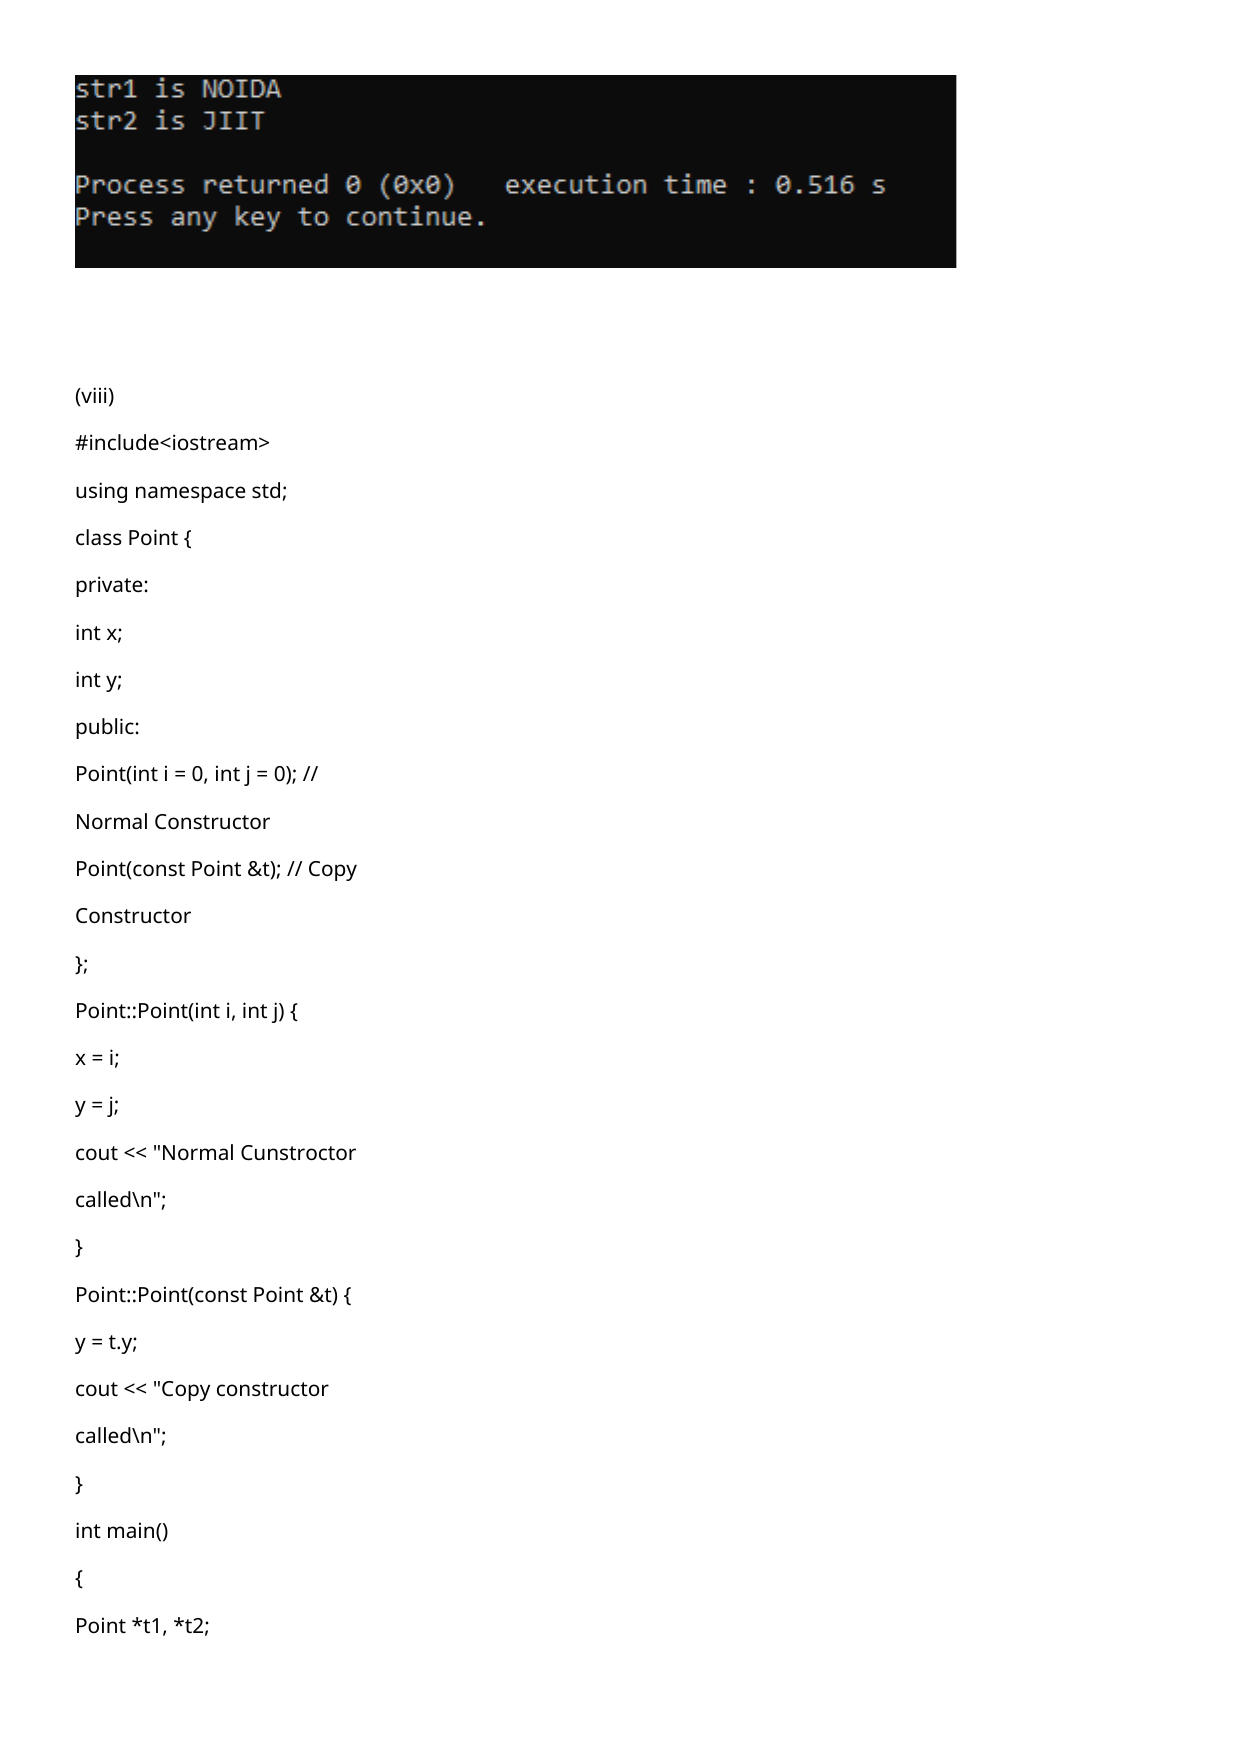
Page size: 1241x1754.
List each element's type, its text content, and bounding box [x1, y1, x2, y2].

text int main() [75, 1516, 1165, 1545]
text y = j; [75, 1091, 1165, 1119]
text class Point { [75, 523, 1165, 552]
text called\n"; [75, 1422, 1165, 1450]
text public: [75, 712, 1165, 741]
text int x; [75, 618, 1165, 646]
text using namespace std; [75, 476, 1165, 504]
text Constructor [75, 901, 1165, 930]
text x = i; [75, 1043, 1165, 1072]
text Point::Point(const Point &t) { [75, 1280, 1165, 1308]
text Point(const Point &t); // Copy [75, 854, 1165, 883]
text } [75, 1232, 1165, 1261]
text int y; [75, 665, 1165, 693]
text private: [75, 570, 1165, 599]
text called\n"; [75, 1185, 1165, 1214]
text } [75, 1469, 1165, 1497]
text Point *t1, *t2; [75, 1611, 1165, 1639]
picture [75, 75, 957, 268]
text Point::Point(int i, int j) { [75, 996, 1165, 1024]
text Normal Constructor [75, 807, 1165, 835]
text cout << "Normal Cunstroctor [75, 1138, 1165, 1166]
text }; [75, 949, 1165, 977]
text y = t.y; [75, 1327, 1165, 1356]
text Point(int i = 0, int j = 0); // [75, 759, 1165, 788]
text #include<iostream> [75, 428, 1165, 457]
text cout << "Copy constructor [75, 1374, 1165, 1403]
text { [75, 1563, 1165, 1592]
text (viii) [75, 381, 1165, 410]
